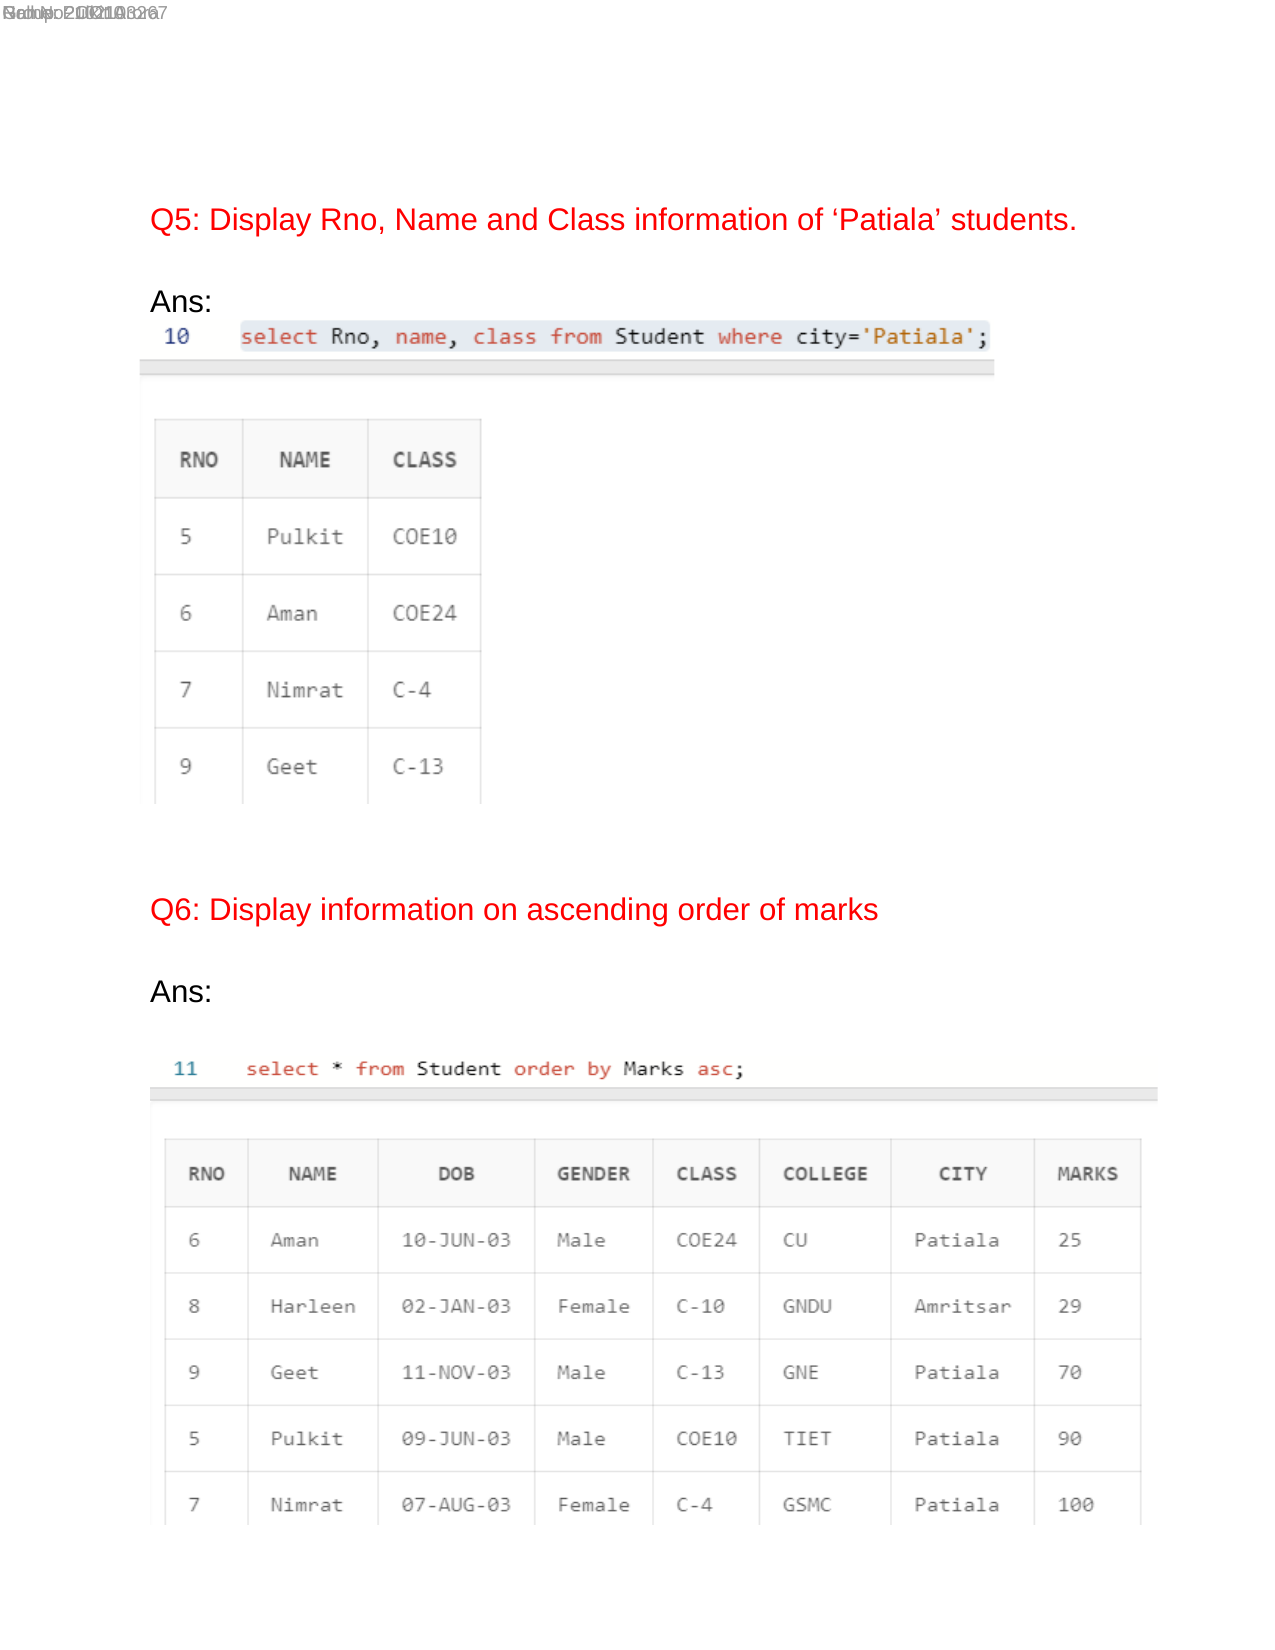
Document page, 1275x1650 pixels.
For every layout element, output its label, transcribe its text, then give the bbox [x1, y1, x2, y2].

picture [139, 319, 995, 804]
picture [150, 1056, 1158, 1525]
text Q5: Display Rno, Name and Class information of ‘Patiala’ students. [150, 201, 1189, 237]
text Ans: [150, 283, 1189, 319]
text Q6: Display information on ascending order of marks Ans: [150, 891, 882, 1009]
